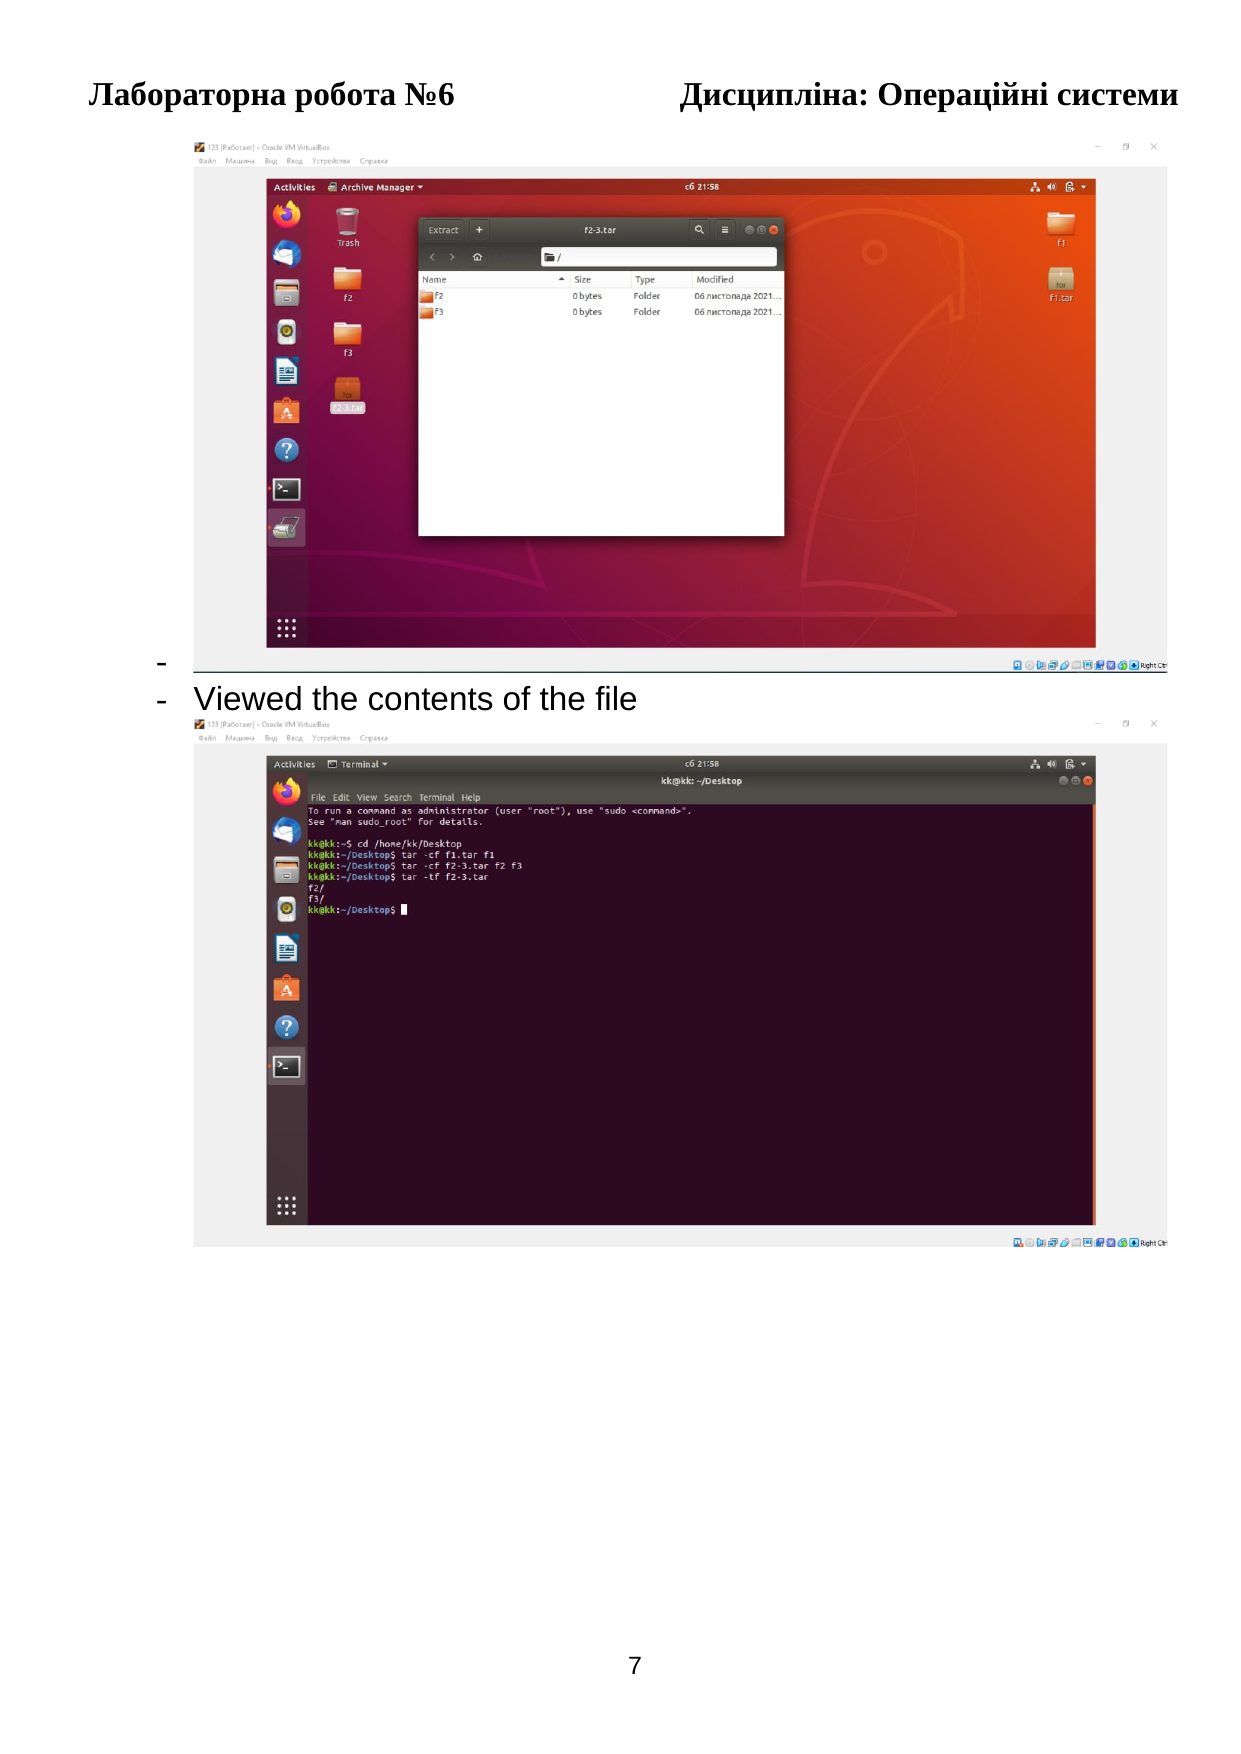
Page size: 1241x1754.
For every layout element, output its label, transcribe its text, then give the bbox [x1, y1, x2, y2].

picture [193, 718, 1168, 1247]
picture [193, 141, 1168, 673]
